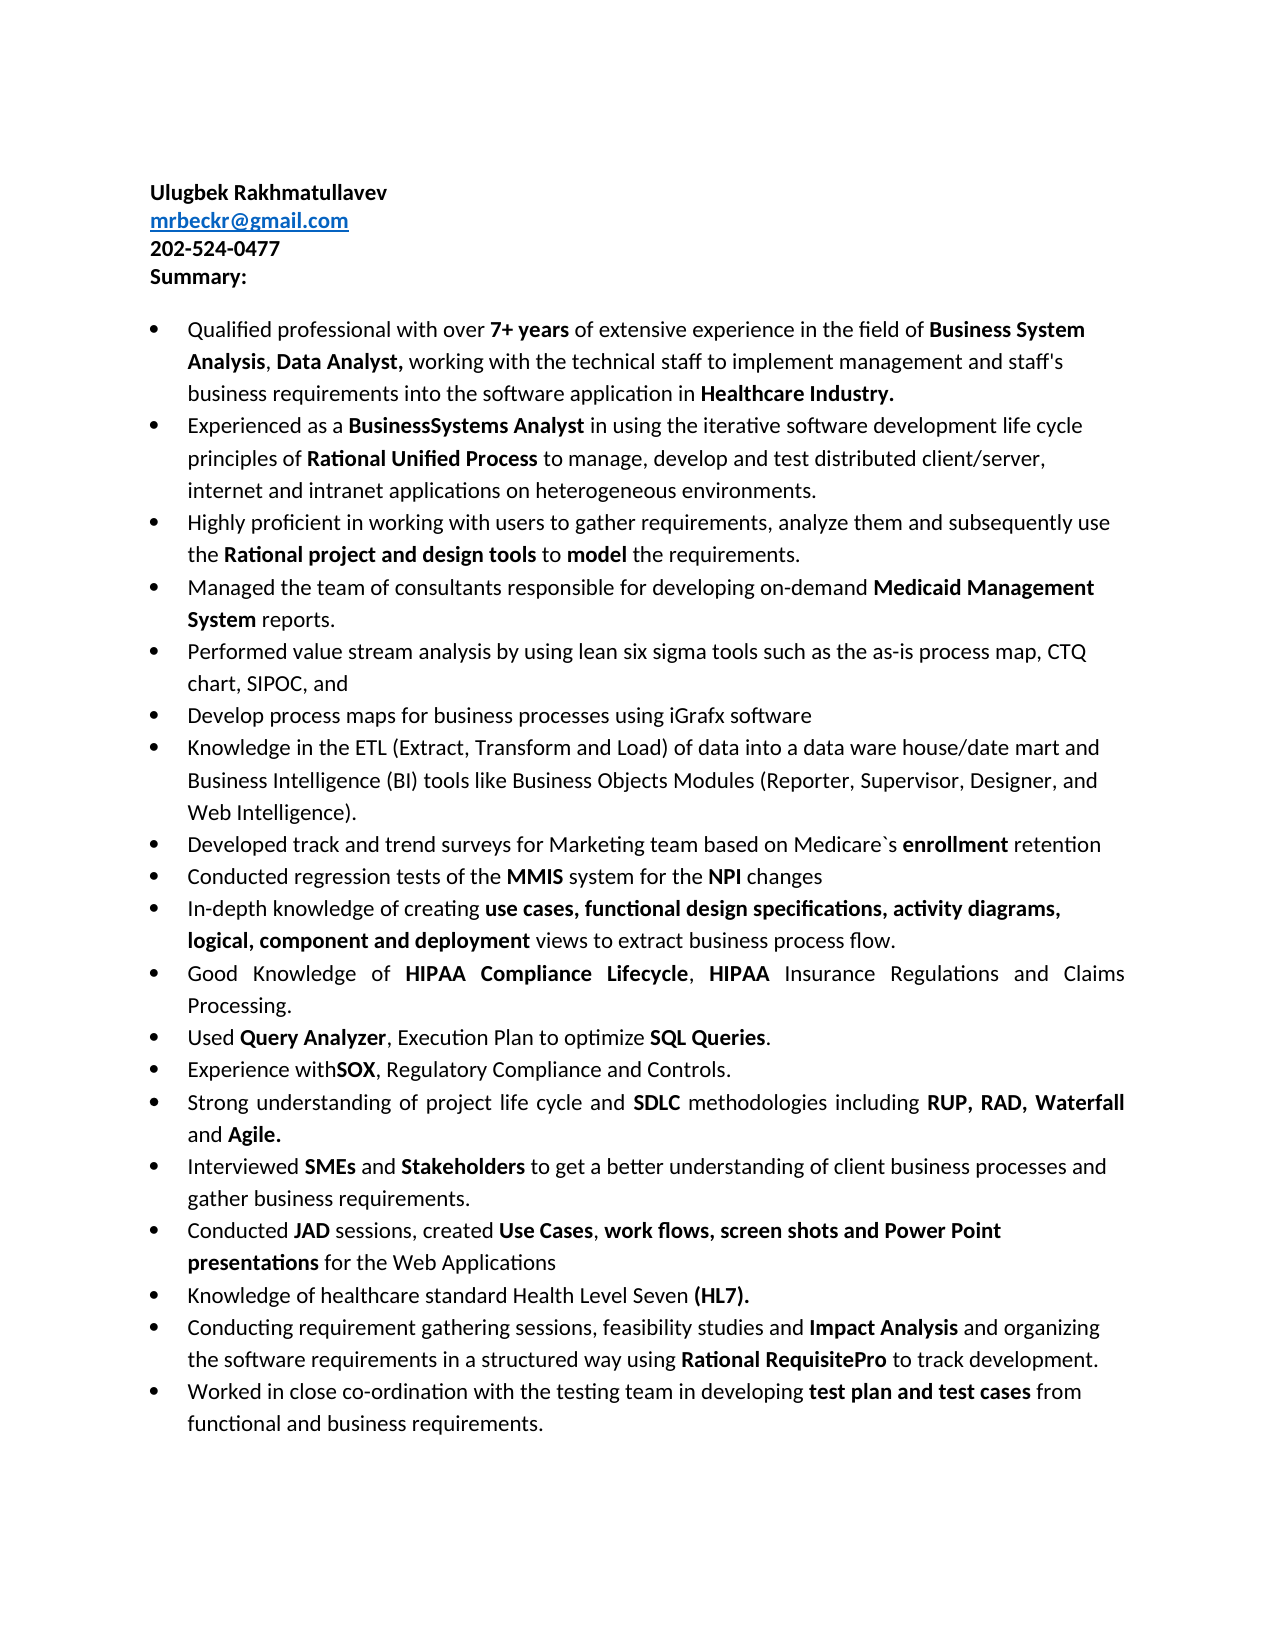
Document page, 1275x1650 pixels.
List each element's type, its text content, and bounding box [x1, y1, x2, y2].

list Qualified professional with over 7+ years of extensive experience in the field of Business System Analysis, Data Analyst, working with the technical staff to implement management and staff's business requirements into the software application in Healthcare Industry. [150, 315, 1125, 407]
list Interviewed SMEs and Stakeholders to get a better understanding of client business processes and gather business requirements. [150, 1152, 1125, 1212]
list In-depth knowledge of creating use cases, functional design specifications, activity diagrams, logical, component and deployment views to extract business process flow. [150, 894, 1125, 955]
list Conducting requirement gathering sessions, feasibility studies and Impact Analysis and organizing the software requirements in a structured way using Rational RequisitePro to track development. [150, 1313, 1125, 1373]
list Developed track and trend surveys for Marketing team based on Medicare`s enrollment retention [150, 830, 1125, 858]
list Conducted JAD sessions, created Use Cases, work flows, screen shots and Power Point presentations for the Web Applications [150, 1216, 1125, 1277]
list Experience withSOX, Regulatory Compliance and Controls. [150, 1055, 1125, 1083]
list Knowledge in the ETL (Extract, Transform and Load) of data into a data ware house/date mart and Business Intelligence (BI) tools like Business Objects Modules (Reporter, Supervisor, Designer, and Web Intelligence). [150, 733, 1125, 826]
list Strong understanding of project life cycle and SDLC methodologies including RUP, RAD, Waterfall and Agile. [150, 1088, 1125, 1148]
list Knowledge of healthcare standard Health Level Seven (HL7). [150, 1281, 1125, 1309]
text mrbeckr@gmail.com [150, 206, 1125, 234]
list Highly proficient in working with users to gather requirements, analyze them and subsequently use the Rational project and design tools to model the requirements. [150, 508, 1125, 568]
list Good Knowledge of HIPAA Compliance Lifecycle, HIPAA Insurance Regulations and Claims Processing. [150, 959, 1125, 1019]
text 202-524-0477 [150, 234, 1125, 262]
list Managed the team of consultants responsible for developing on-demand Medicaid Management System reports. [150, 573, 1125, 633]
list Experienced as a BusinessSystems Analyst in using the iterative software development life cycle principles of Rational Unified Process to manage, develop and test distributed client/server, internet and intranet applications on heterogeneous environments. [150, 412, 1125, 504]
list Worked in close co-ordination with the testing team in developing test plan and test cases from functional and business requirements. [150, 1377, 1125, 1437]
text Summary: [150, 262, 1125, 290]
list Performed value stream analysis by using lean six sigma tools such as the as-is process map, CTQ chart, SIPOC, and [150, 637, 1125, 697]
list Develop process maps for business processes using iGrafx software [150, 701, 1125, 729]
list Conducted regression tests of the MMIS system for the NPI changes [150, 862, 1125, 890]
text Ulugbek Rakhmatullavev [150, 178, 1125, 206]
list Used Query Analyzer, Execution Plan to optimize SQL Queries. [150, 1023, 1125, 1051]
